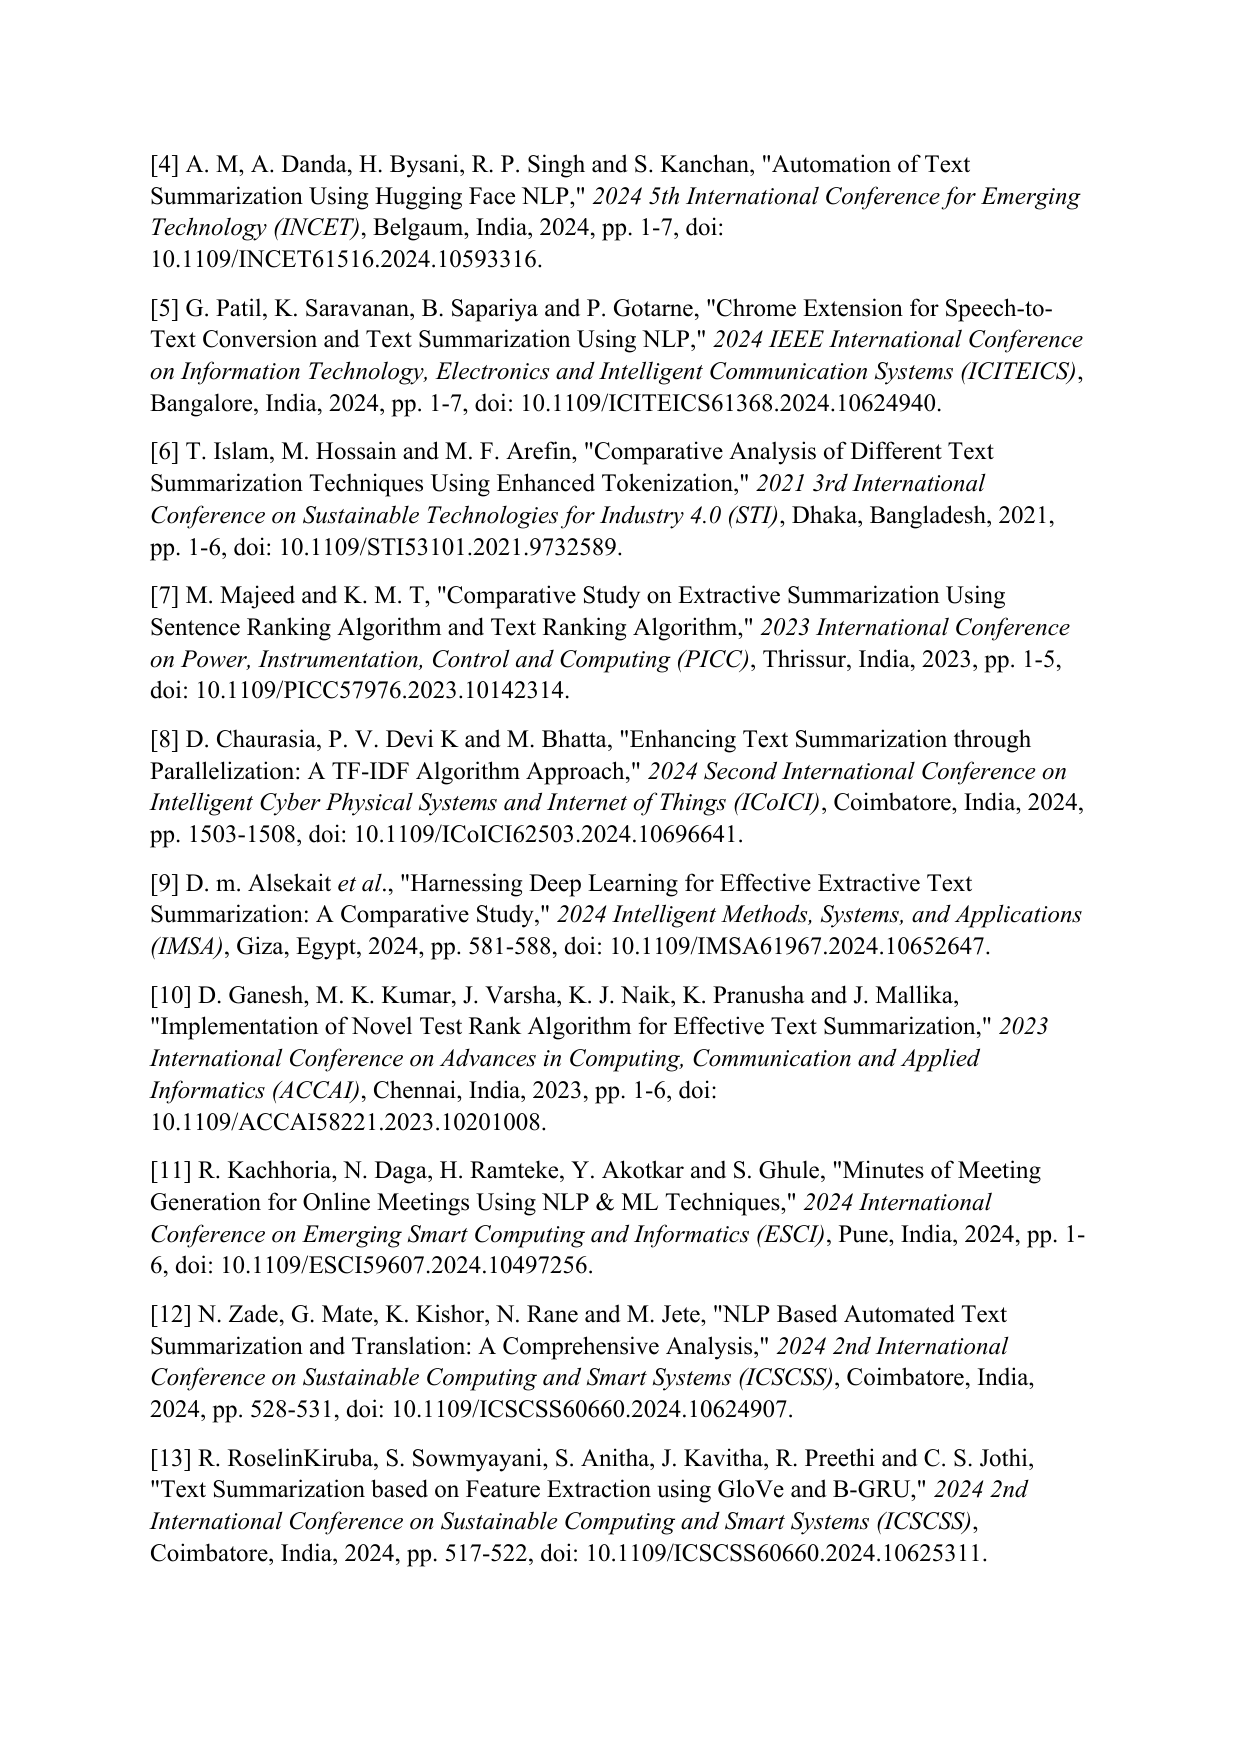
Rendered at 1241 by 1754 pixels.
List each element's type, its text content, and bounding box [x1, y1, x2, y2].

text [10] D. Ganesh, M. K. Kumar, J. Varsha, K. J. Naik, K. Pranusha and J. Mallika, "Implementation of Novel Test Rank Algorithm for Effective Text Summarization," 2023 International Conference on Advances in Computing, Communication and Applied Informatics (ACCAI), Chennai, India, 2023, pp. 1-6, doi: 10.1109/ACCAI58221.2023.10201008. [150, 981, 1090, 1136]
text [8] D. Chaurasia, P. V. Devi K and M. Bhatta, "Enhancing Text Summarization through Parallelization: A TF-IDF Algorithm Approach," 2024 Second International Conference on Intelligent Cyber Physical Systems and Internet of Things (ICoICI), Coimbatore, India, 2024, pp. 1503-1508, doi: 10.1109/ICoICI62503.2024.10696641. [150, 725, 1090, 848]
text [4] A. M, A. Danda, H. Bysani, R. P. Singh and S. Kanchan, "Automation of Text Summarization Using Hugging Face NLP," 2024 5th International Conference for Emerging Technology (INCET), Belgaum, India, 2024, pp. 1-7, doi: 10.1109/INCET61516.2024.10593316. [150, 150, 1090, 273]
text [9] D. m. Alsekait et al., "Harnessing Deep Learning for Effective Extractive Text Summarization: A Comparative Study," 2024 Intelligent Methods, Systems, and Applications (IMSA), Giza, Egypt, 2024, pp. 581-588, doi: 10.1109/IMSA61967.2024.10652647. [150, 869, 1090, 960]
text [6] T. Islam, M. Hossain and M. F. Arefin, "Comparative Analysis of Different Text Summarization Techniques Using Enhanced Tokenization," 2021 3rd International Conference on Sustainable Technologies for Industry 4.0 (STI), Dhaka, Bangladesh, 2021, pp. 1-6, doi: 10.1109/STI53101.2021.9732589. [150, 437, 1090, 561]
text [5] G. Patil, K. Saravanan, B. Sapariya and P. Gotarne, "Chrome Extension for Speech-to-Text Conversion and Text Summarization Using NLP," 2024 IEEE International Conference on Information Technology, Electronics and Intelligent Communication Systems (ICITEICS), Bangalore, India, 2024, pp. 1-7, doi: 10.1109/ICITEICS61368.2024.10624940. [150, 294, 1090, 417]
text [7] M. Majeed and K. M. T, "Comparative Study on Extractive Summarization Using Sentence Ranking Algorithm and Text Ranking Algorithm," 2023 International Conference on Power, Instrumentation, Control and Computing (PICC), Thrissur, India, 2023, pp. 1-5, doi: 10.1109/PICC57976.2023.10142314. [150, 581, 1090, 704]
